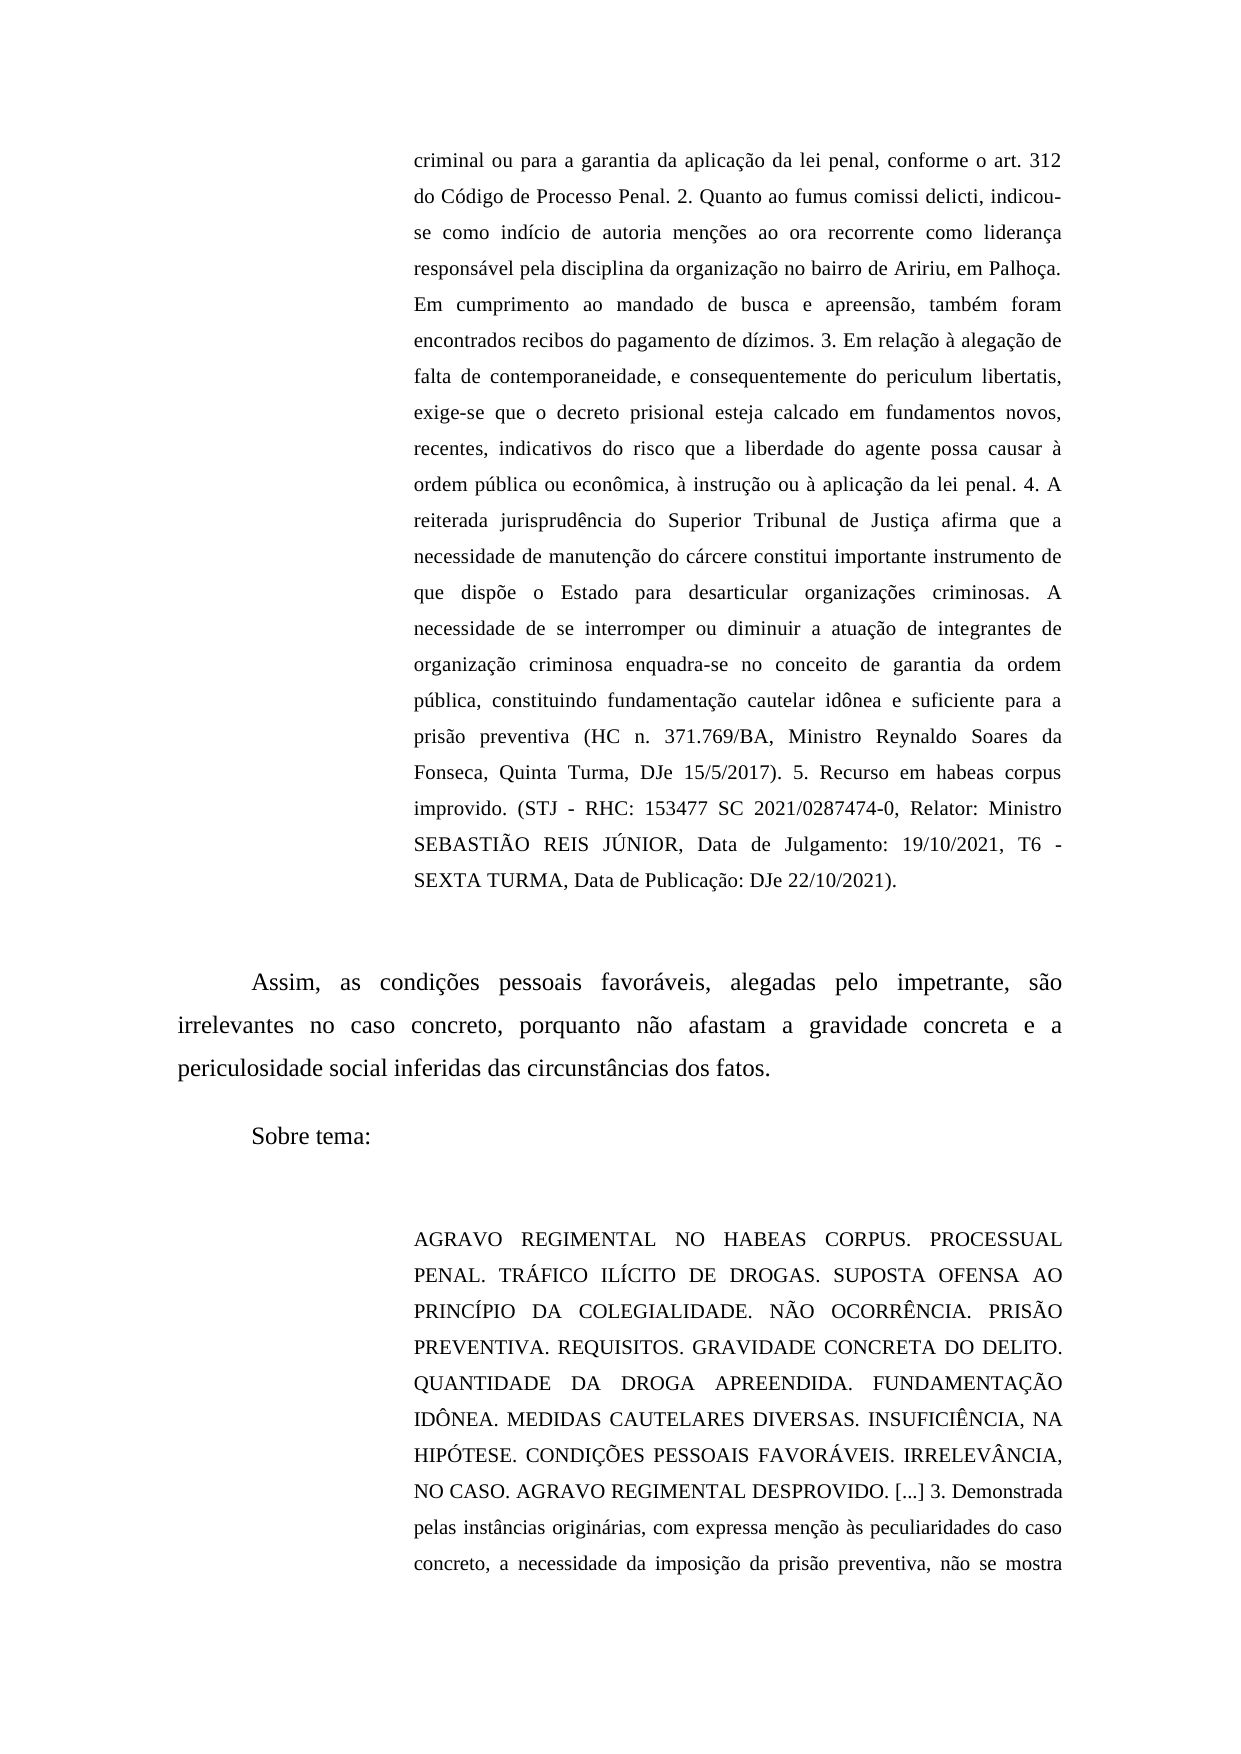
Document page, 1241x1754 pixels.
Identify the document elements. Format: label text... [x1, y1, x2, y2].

text Assim, as condições pessoais favoráveis, alegadas pelo impetrante, são irrelevantes no caso concreto, porquanto não afastam a gravidade concreta e a periculosidade social inferidas das circunstâncias dos fatos. [177, 967, 1063, 1082]
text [413, 1227, 1063, 1575]
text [413, 148, 1063, 892]
text Sobre tema: [177, 1121, 1063, 1150]
